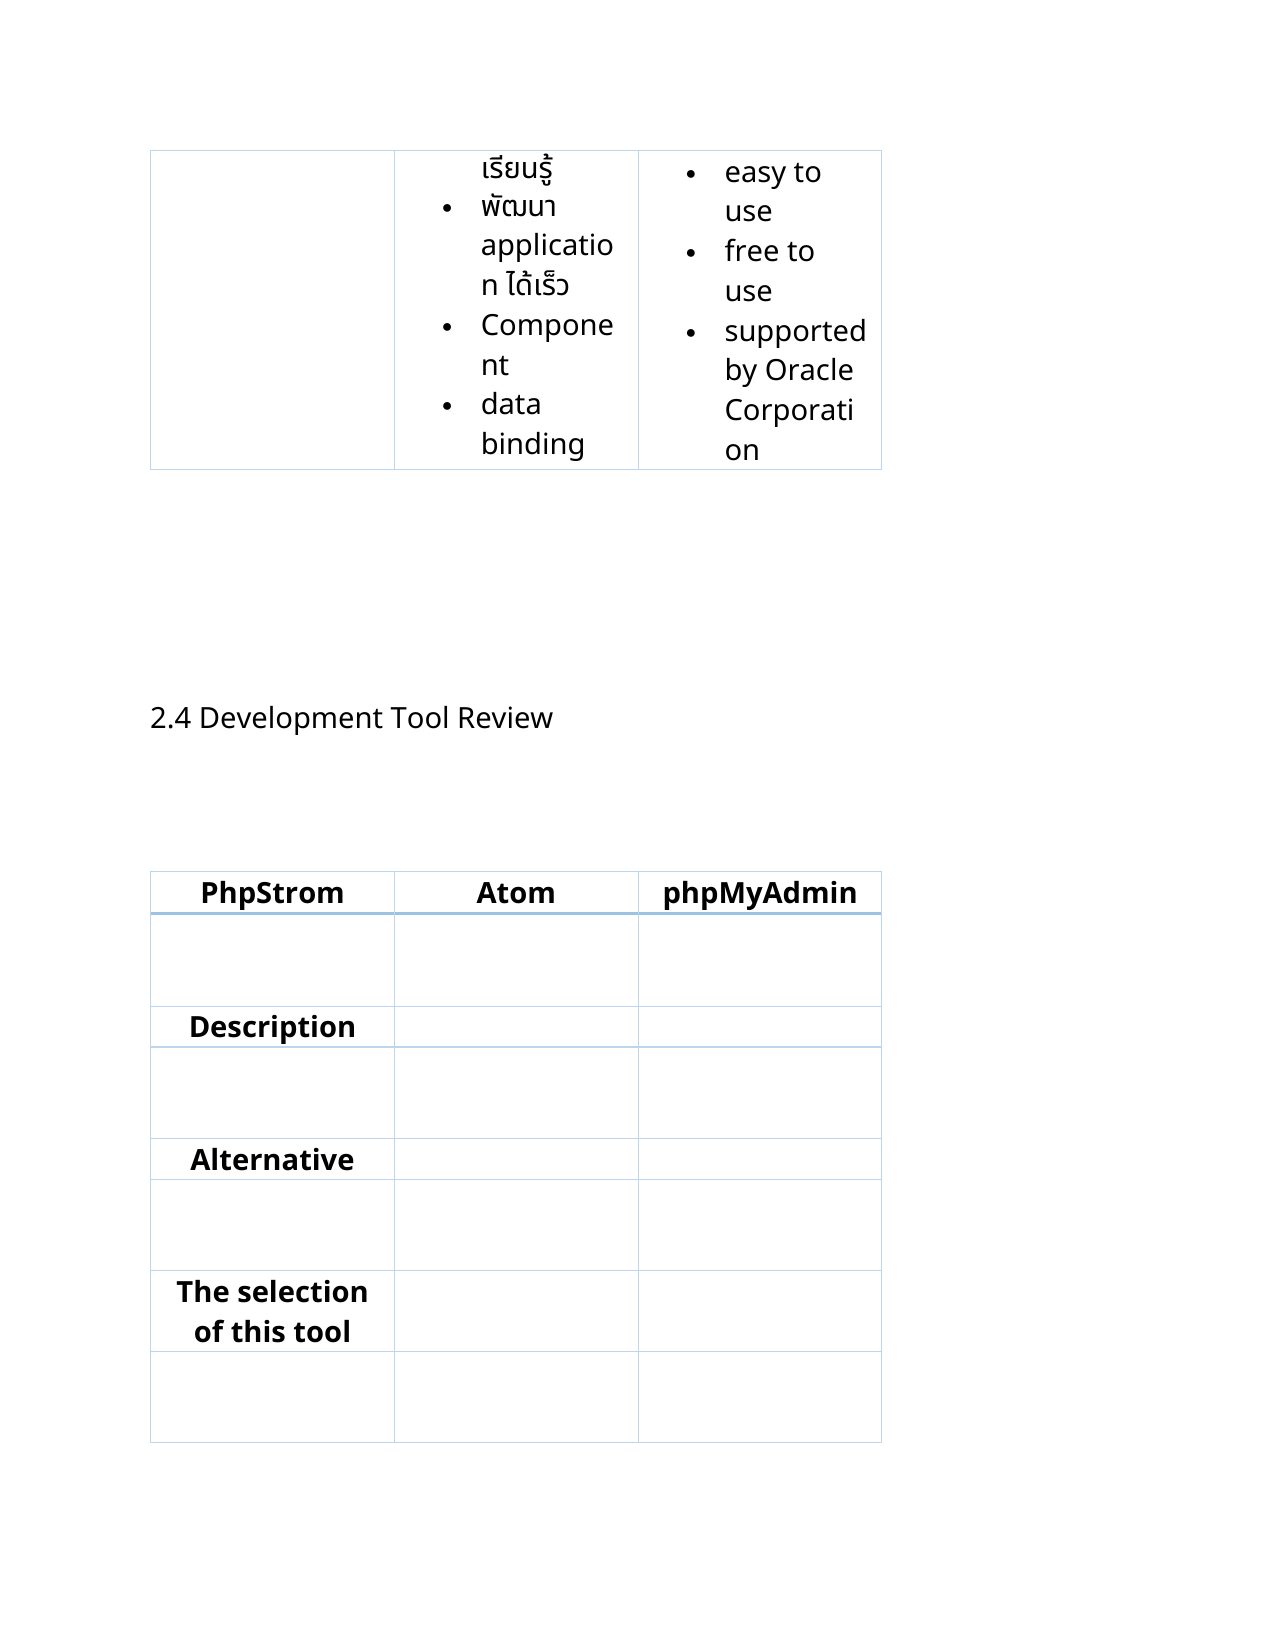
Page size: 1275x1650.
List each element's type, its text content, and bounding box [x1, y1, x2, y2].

table_cell [151, 915, 394, 1006]
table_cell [395, 151, 638, 468]
table_cell [639, 1352, 881, 1442]
table_cell Description [151, 1007, 394, 1046]
table_cell [639, 915, 881, 1006]
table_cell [639, 151, 881, 468]
table_cell [151, 1180, 394, 1270]
table_cell Alternative [151, 1139, 394, 1179]
table_cell [395, 1139, 638, 1179]
table_cell [395, 1352, 638, 1442]
table_cell [395, 1007, 638, 1046]
table_header PhpStrom [151, 872, 394, 912]
table_cell [639, 1007, 881, 1046]
table_cell [639, 1180, 881, 1270]
table_cell [151, 1352, 394, 1442]
table_cell [395, 1048, 638, 1138]
table_header phpMyAdmin [639, 872, 881, 912]
table_cell [639, 1271, 881, 1351]
table_cell [151, 151, 394, 468]
table_cell [395, 1180, 638, 1270]
table_cell [639, 1139, 881, 1179]
table_cell [639, 1048, 881, 1138]
table_cell [151, 1048, 394, 1138]
table_cell [395, 1271, 638, 1351]
table_cell [395, 915, 638, 1006]
table_cell The selection of this tool [151, 1271, 394, 1351]
text 2.4 Development Tool Review [150, 698, 1125, 737]
table_header Atom [395, 872, 638, 912]
